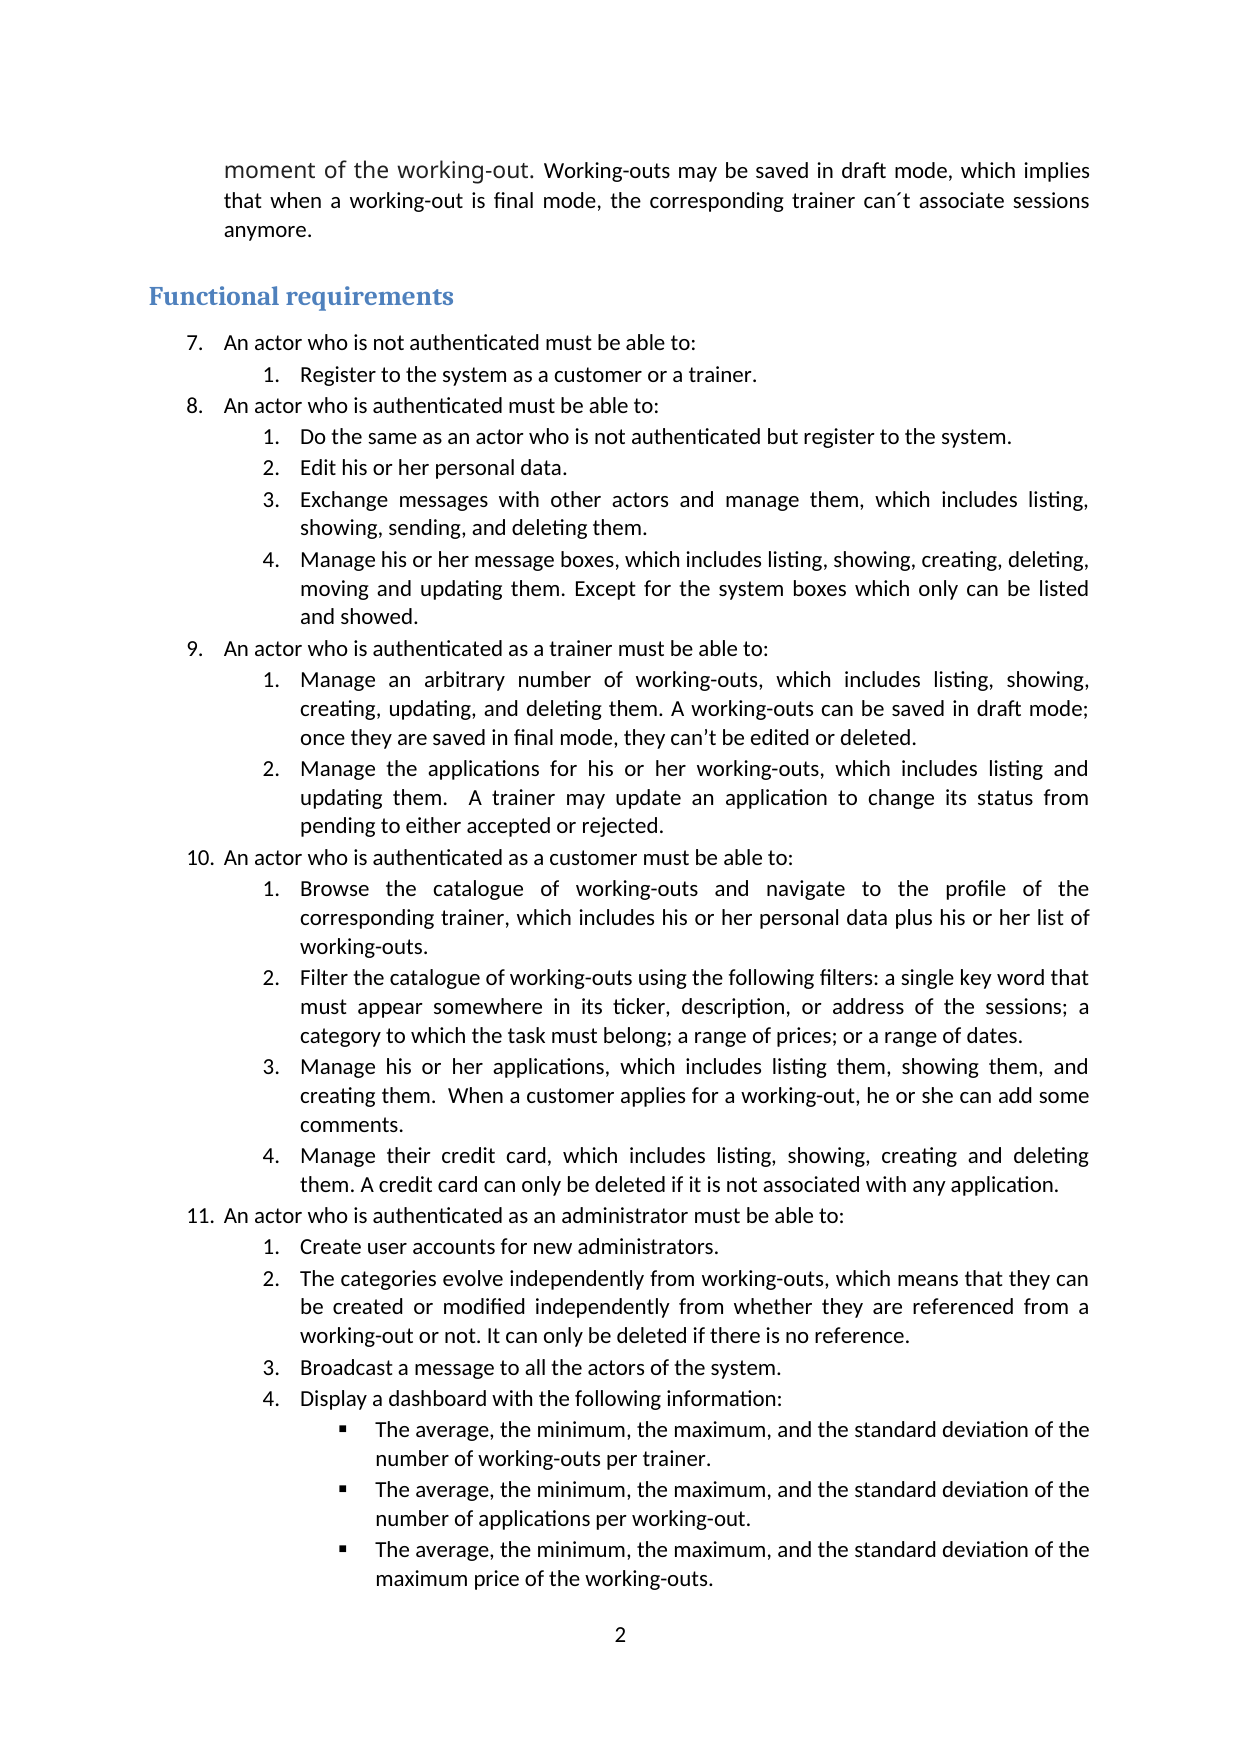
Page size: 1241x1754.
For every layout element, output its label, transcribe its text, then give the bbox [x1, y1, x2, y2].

list Display a dashboard with the following information: [262, 1384, 1091, 1412]
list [186, 154, 1091, 243]
list Do the same as an actor who is not authenticated but register to the system. [262, 422, 1091, 450]
subtitle Functional requirements [148, 281, 1091, 312]
list Register to the system as a customer or a trainer. [262, 360, 1091, 388]
list The categories evolve independently from working-outs, which means that they can be created or modified independently from whether they are referenced from a working-out or not. It can only be deleted if there is no reference. [262, 1264, 1091, 1349]
list An actor who is authenticated as a customer must be able to: [186, 843, 1091, 871]
list The average, the minimum, the maximum, and the standard deviation of the maximum price of the working-outs. [337, 1535, 1091, 1592]
list The average, the minimum, the maximum, and the standard deviation of the number of working-outs per trainer. [337, 1415, 1091, 1472]
list Broadcast a message to all the actors of the system. [262, 1353, 1091, 1381]
list Manage an arbitrary number of working-outs, which includes listing, showing, creating, updating, and deleting them. A working-outs can be saved in draft mode; once they are saved in final mode, they can’t be edited or deleted. [262, 665, 1091, 751]
list An actor who is authenticated must be able to: [186, 391, 1091, 419]
list An actor who is authenticated as a trainer must be able to: [186, 634, 1091, 662]
list Manage their credit card, which includes listing, showing, creating and deleting them. A credit card can only be deleted if it is not associated with any application. [262, 1141, 1091, 1198]
list Manage his or her message boxes, which includes listing, showing, creating, deleting, moving and updating them. Except for the system boxes which only can be listed and showed. [262, 545, 1091, 631]
list Filter the catalogue of working-outs using the following filters: a single key word that must appear somewhere in its ticker, description, or address of the sessions; a category to which the task must belong; a range of prices; or a range of dates. [262, 963, 1091, 1049]
list Exchange messages with other actors and manage them, which includes listing, showing, sending, and deleting them. [262, 485, 1091, 542]
list Manage his or her applications, which includes listing them, showing them, and creating them. When a customer applies for a working-out, he or she can add some comments. [262, 1052, 1091, 1138]
list The average, the minimum, the maximum, and the standard deviation of the number of applications per working-out. [337, 1475, 1091, 1532]
list An actor who is authenticated as an administrator must be able to: [186, 1201, 1091, 1229]
list Edit his or her personal data. [262, 453, 1091, 481]
list An actor who is not authenticated must be able to: [186, 328, 1091, 356]
list Create user accounts for new administrators. [262, 1232, 1091, 1260]
list Manage the applications for his or her working-outs, which includes listing and updating them. A trainer may update an application to change its status from pending to either accepted or rejected. [262, 754, 1091, 840]
list Browse the catalogue of working-outs and navigate to the profile of the corresponding trainer, which includes his or her personal data plus his or her list of working-outs. [262, 874, 1091, 960]
